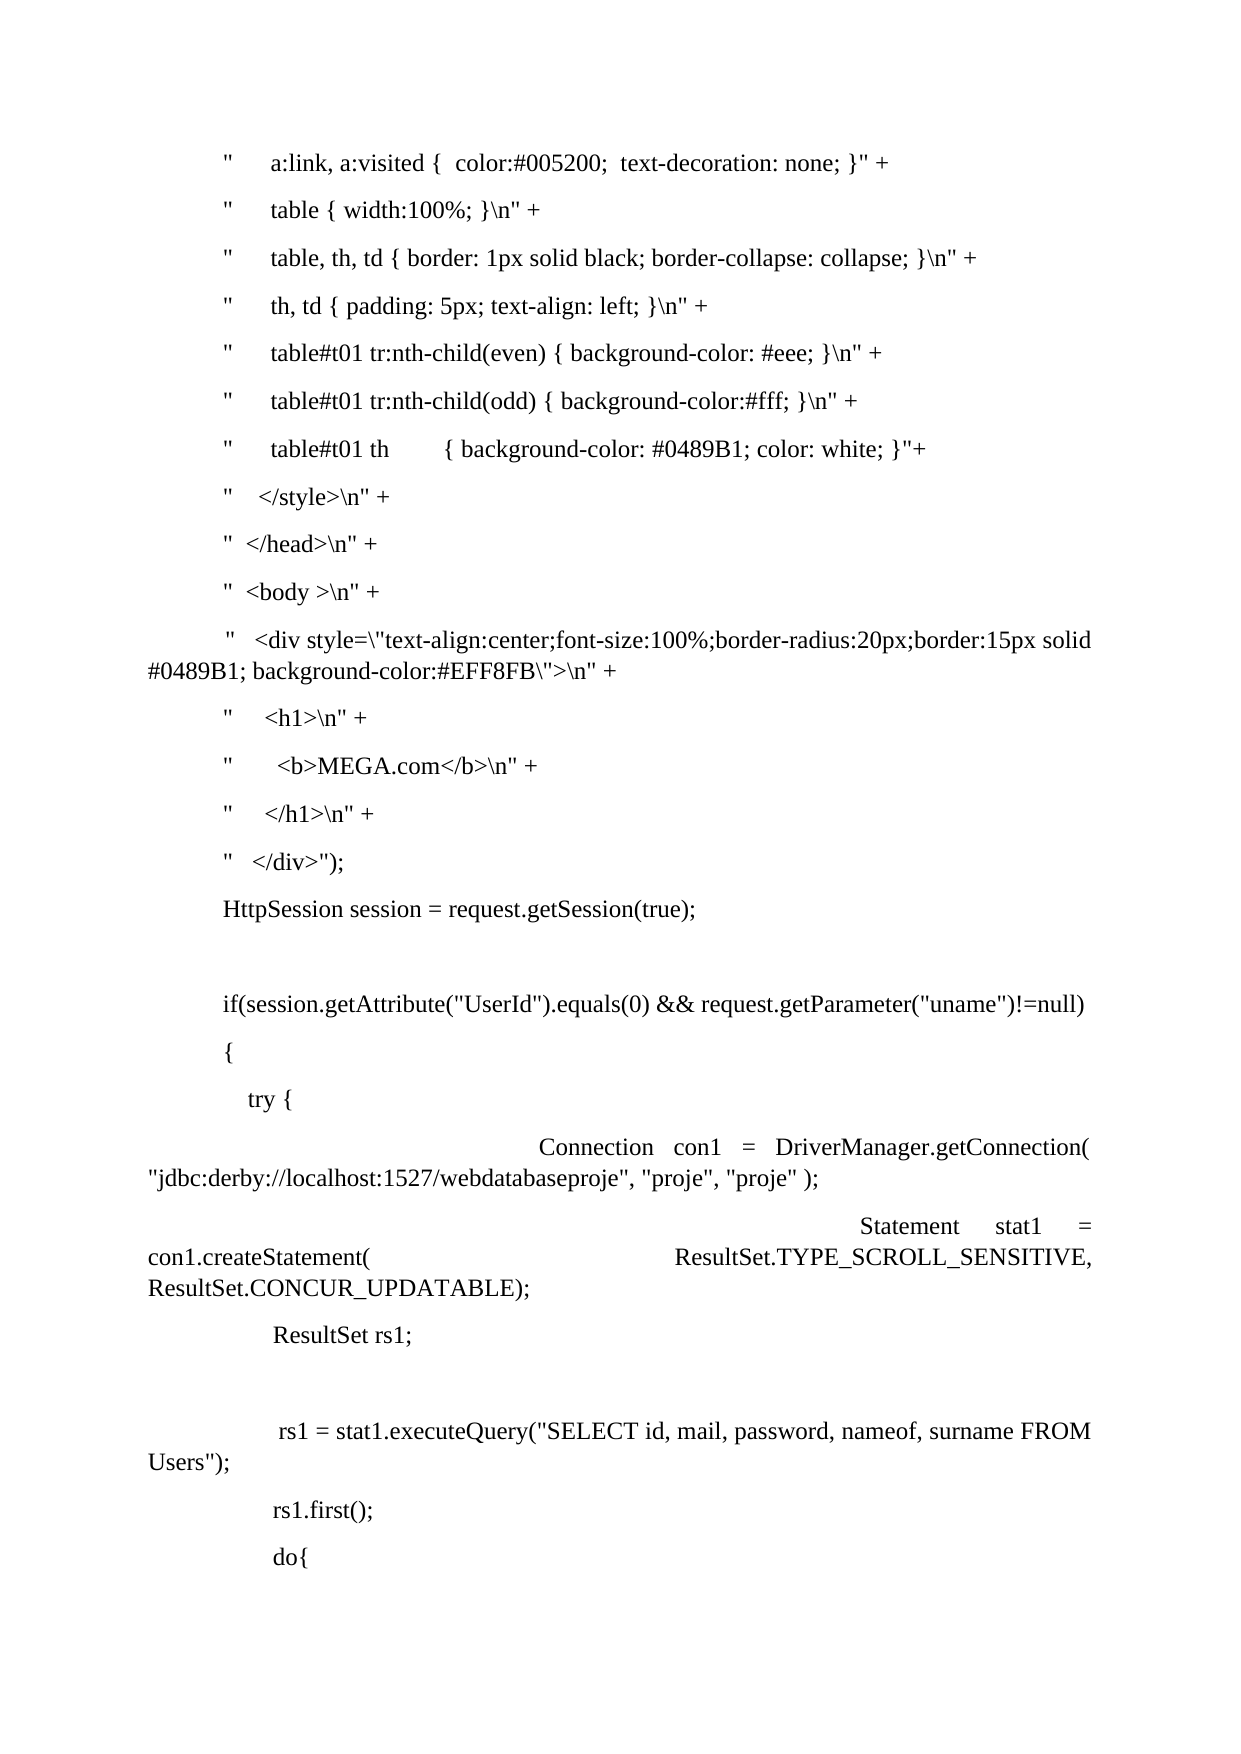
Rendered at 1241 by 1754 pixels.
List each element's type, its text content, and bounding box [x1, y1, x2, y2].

text " <h1>\n" + [148, 703, 1093, 732]
text if(session.getAttribute("UserId").equals(0) && request.getParameter("uname")!=null) [148, 989, 1093, 1018]
text " </head>\n" + [148, 529, 1093, 558]
text " table#t01 th { background-color: #0489B1; color: white; }"+ [148, 434, 1093, 463]
text HttpSession session = request.getSession(true); [148, 894, 1093, 923]
text " table#t01 tr:nth-child(odd) { background-color:#fff; }\n" + [148, 386, 1093, 415]
text " a:link, a:visited { color:#005200; text-decoration: none; }" + [148, 148, 1093, 176]
text try { [148, 1084, 1093, 1113]
text " </style>\n" + [148, 482, 1093, 510]
text " </h1>\n" + [148, 799, 1093, 828]
text " <b>MEGA.com</b>\n" + [148, 751, 1093, 780]
text rs1.first(); [148, 1495, 1093, 1523]
text " table { width:100%; }\n" + [148, 195, 1093, 224]
text " </div>"); [148, 847, 1093, 875]
text rs1 = stat1.executeQuery("SELECT id, mail, password, nameof, surname FROM Users"); [148, 1416, 1093, 1476]
text " table#t01 tr:nth-child(even) { background-color: #eee; }\n" + [148, 338, 1093, 367]
text ResultSet rs1; [148, 1321, 1093, 1349]
text Connection con1 = DriverManager.getConnection( "jdbc:derby://localhost:1527/webdatabaseproje", "proje", "proje" ); [148, 1132, 1093, 1192]
text " th, td { padding: 5px; text-align: left; }\n" + [148, 291, 1093, 319]
text " <body >\n" + [148, 577, 1093, 606]
text " table, th, td { border: 1px solid black; border-collapse: collapse; }\n" + [148, 243, 1093, 272]
text do{ [148, 1542, 1093, 1571]
text " <div style=\"text-align:center;font-size:100%;border-radius:20px;border:15px solid #0489B1; background-color:#EFF8FB\">\n" + [148, 625, 1093, 684]
text { [148, 1037, 1093, 1065]
text Statement stat1 = con1.createStatement( ResultSet.TYPE_SCROLL_SENSITIVE, ResultSet.CONCUR_UPDATABLE); [148, 1211, 1093, 1302]
